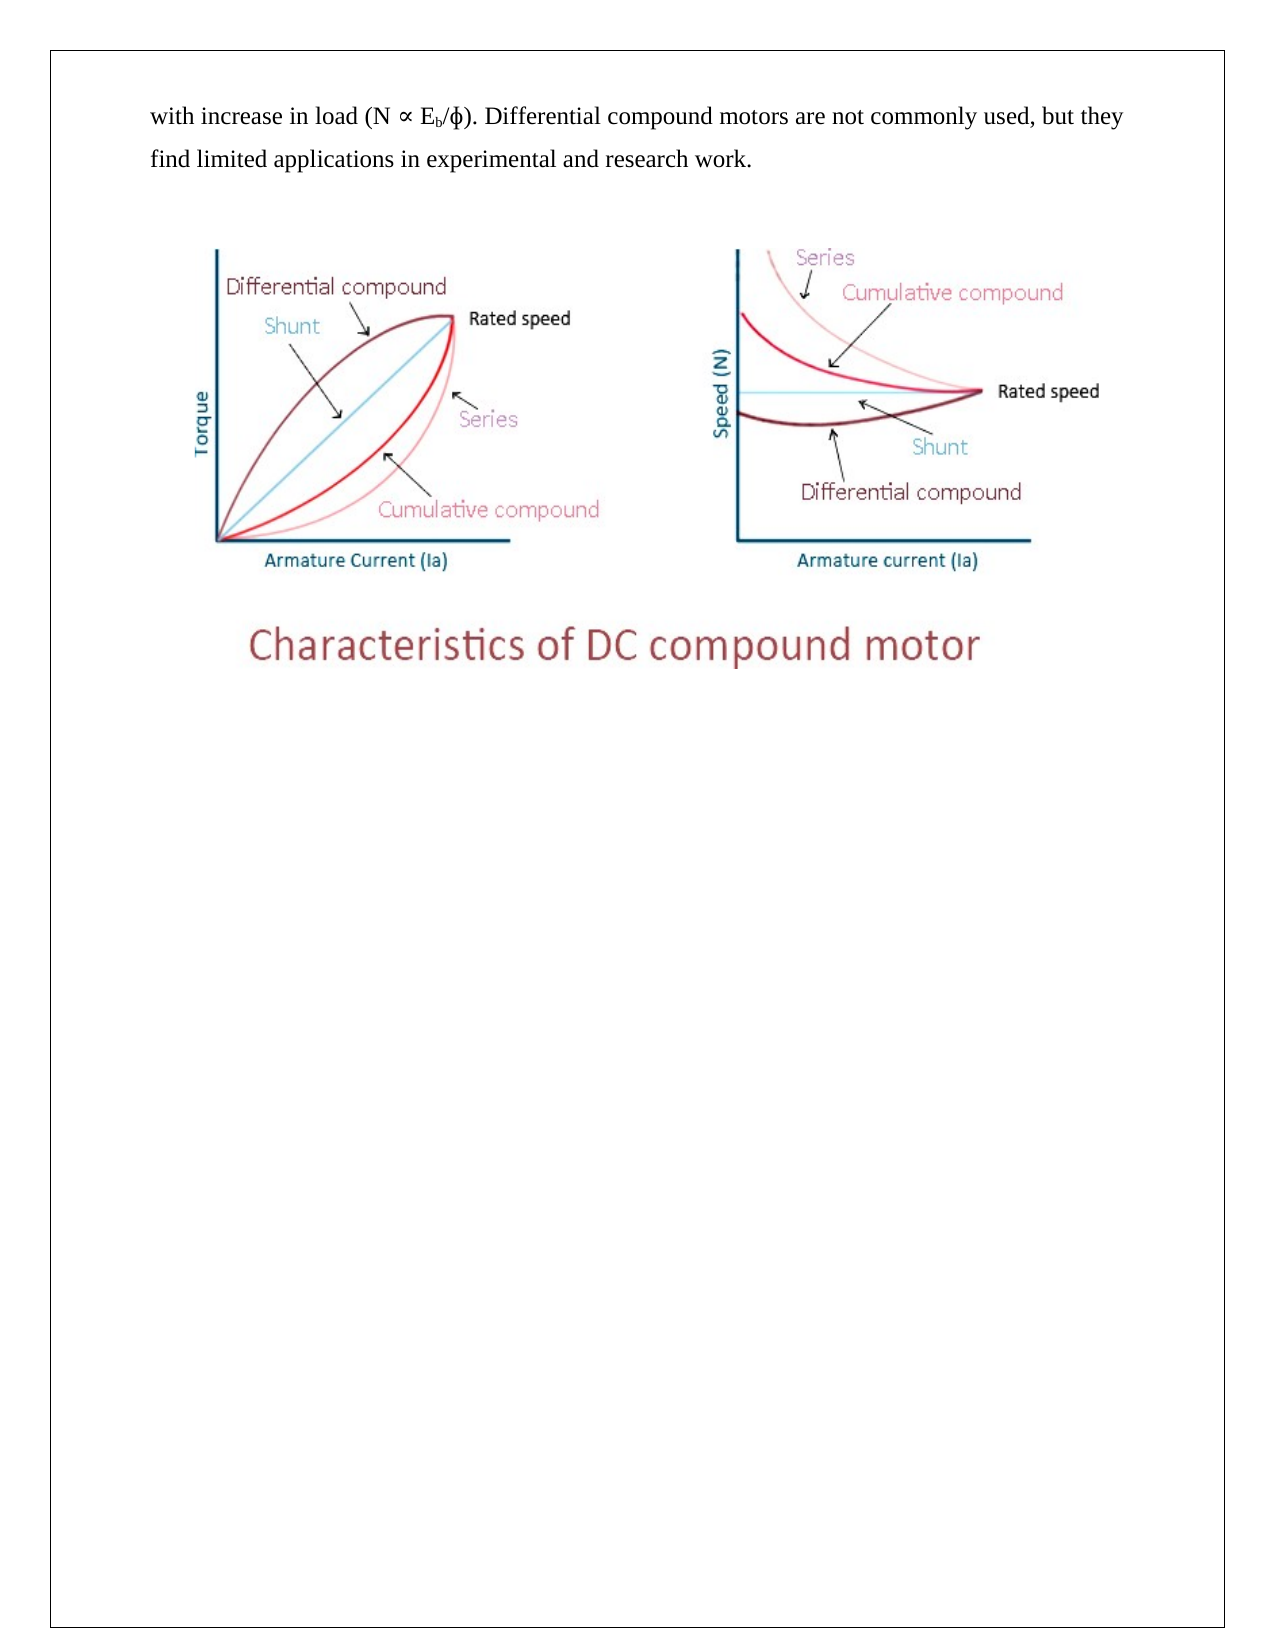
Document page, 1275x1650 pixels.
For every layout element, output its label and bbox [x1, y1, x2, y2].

text [150, 100, 1125, 173]
picture [194, 248, 1099, 669]
